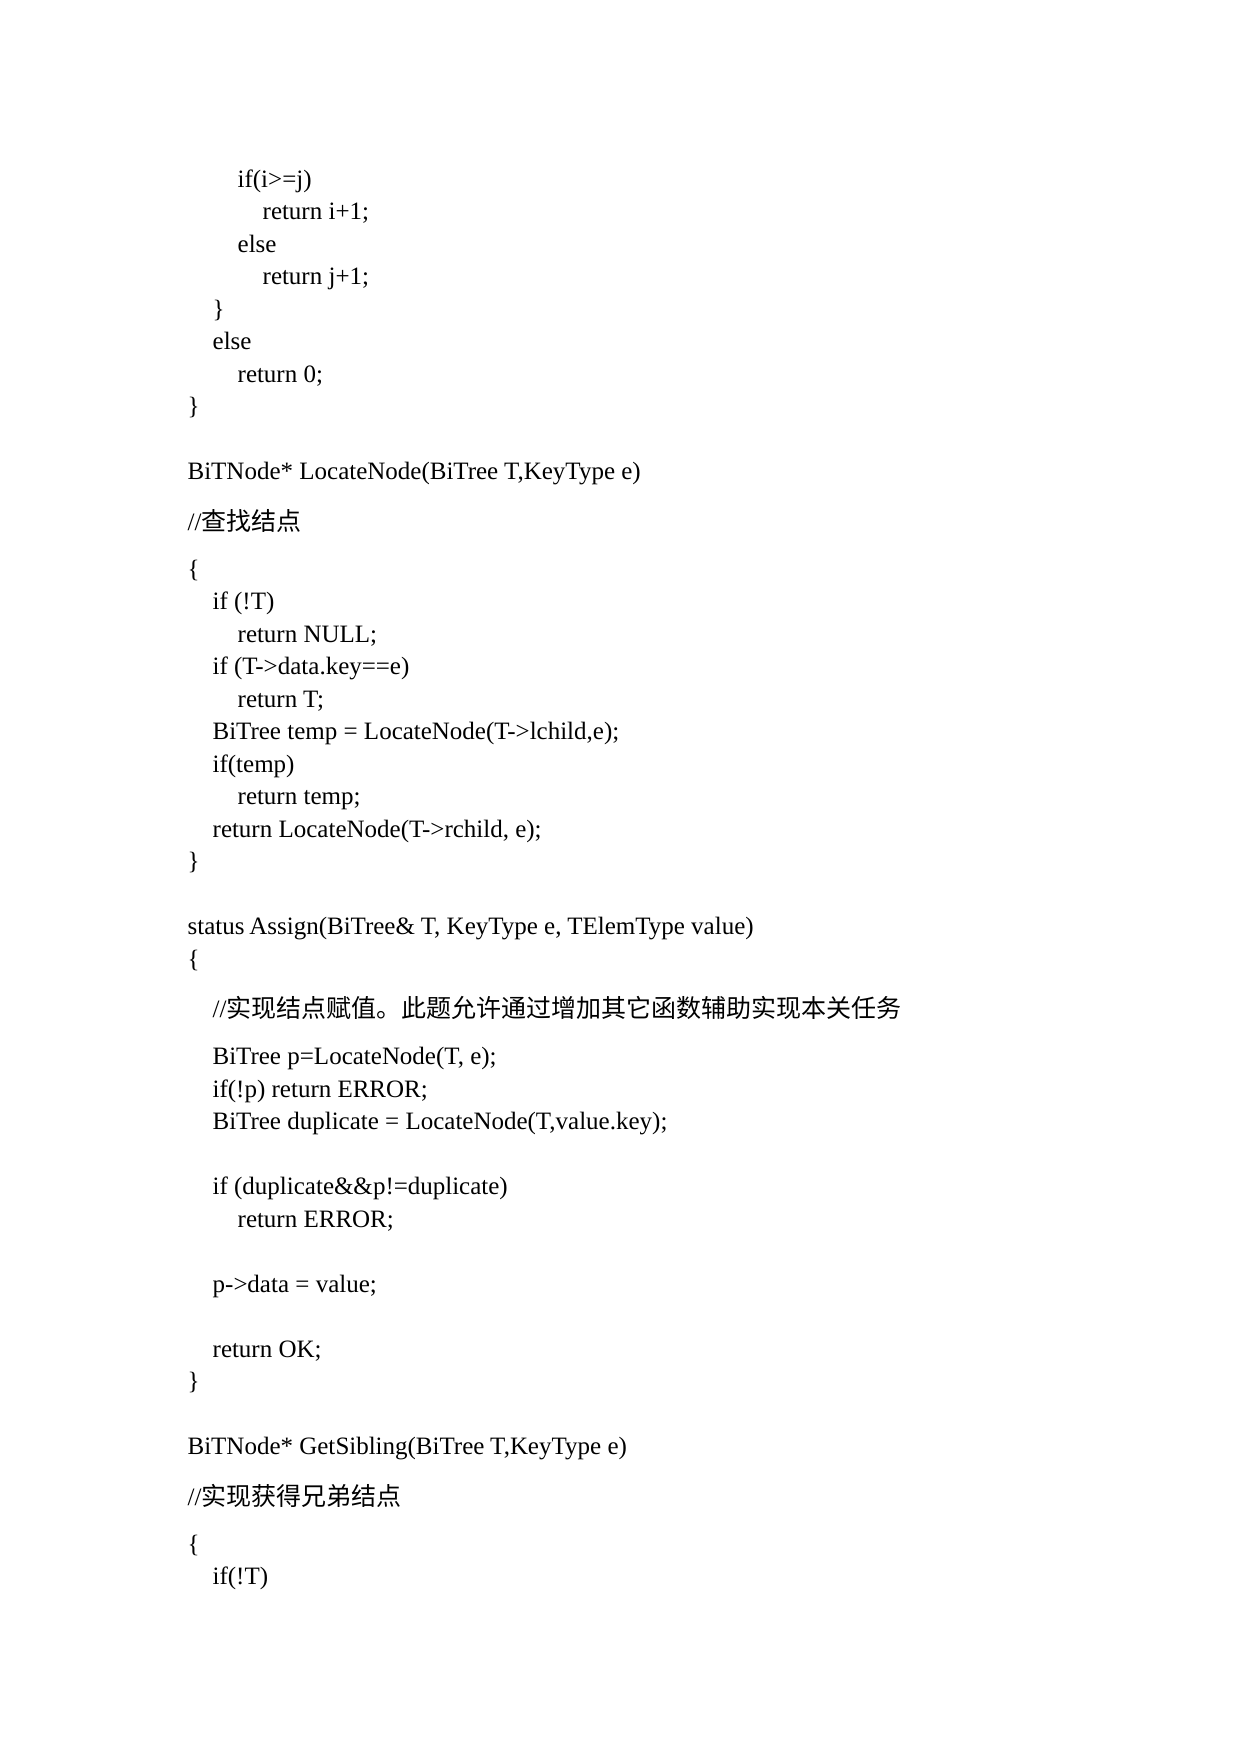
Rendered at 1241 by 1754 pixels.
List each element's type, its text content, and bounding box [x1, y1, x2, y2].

text return 0; [187, 357, 1053, 389]
text if (!T) [187, 584, 1053, 617]
text BiTNode* GetSibling(BiTree T,KeyType e) [187, 1429, 1053, 1462]
text { [187, 552, 1053, 584]
text } [187, 1364, 1053, 1397]
text p->data = value; [187, 1267, 1053, 1299]
text status Assign(BiTree& T, KeyType e, TElemType value) [187, 909, 1053, 942]
text else [187, 227, 1053, 259]
text return LocateNode(T->rchild, e); [187, 812, 1053, 844]
text return T; [187, 682, 1053, 714]
text return i+1; [187, 194, 1053, 227]
text //查找结点 [187, 487, 1053, 552]
text return j+1; [187, 259, 1053, 292]
text return OK; [187, 1332, 1053, 1364]
text BiTree p=LocateNode(T, e); [187, 1039, 1053, 1072]
text else [187, 324, 1053, 357]
text } [187, 389, 1053, 422]
text return temp; [187, 779, 1053, 812]
text return NULL; [187, 617, 1053, 649]
text } [187, 844, 1053, 877]
text BiTree duplicate = LocateNode(T,value.key); [187, 1104, 1053, 1137]
text { [187, 1527, 1053, 1559]
text if (duplicate&&p!=duplicate) [187, 1169, 1053, 1202]
text //实现获得兄弟结点 [187, 1462, 1053, 1527]
text if(i>=j) [187, 162, 1053, 194]
text BiTNode* LocateNode(BiTree T,KeyType e) [187, 454, 1053, 487]
text { [187, 942, 1053, 974]
text if(!p) return ERROR; [187, 1072, 1053, 1104]
text return ERROR; [187, 1202, 1053, 1234]
text if(!T) [187, 1559, 1053, 1592]
text BiTree temp = LocateNode(T->lchild,e); [187, 714, 1053, 747]
text if (T->data.key==e) [187, 649, 1053, 682]
text if(temp) [187, 747, 1053, 779]
text //实现结点赋值。此题允许通过增加其它函数辅助实现本关任务 [187, 974, 1053, 1039]
text } [187, 292, 1053, 324]
